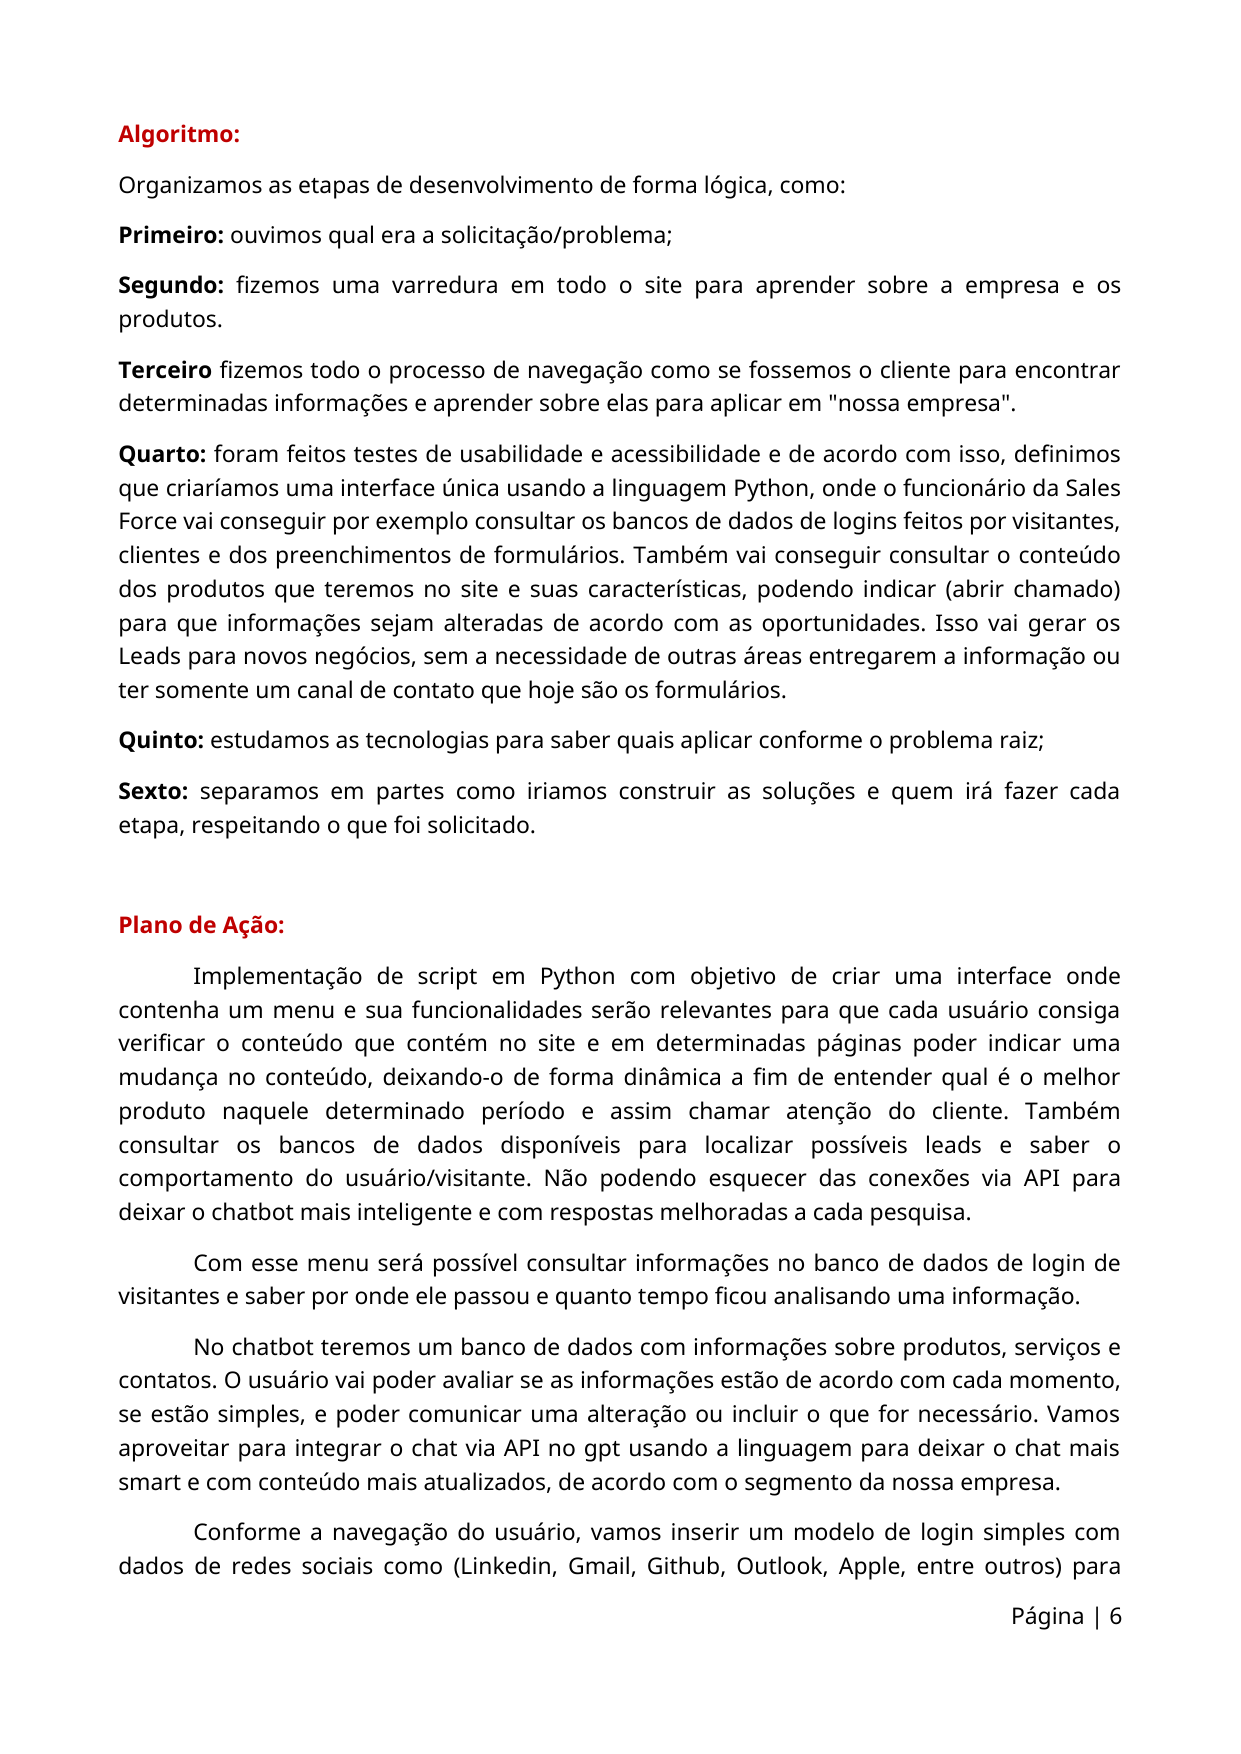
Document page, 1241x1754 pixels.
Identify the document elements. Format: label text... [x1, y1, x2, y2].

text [118, 1516, 1122, 1581]
text Terceiro fizemos todo o processo de navegação como se fossemos o cliente para encontrar determinadas informações e aprender sobre elas para aplicar em "nossa empresa". [118, 353, 1122, 418]
text Segundo: fizemos uma varredura em todo o site para aprender sobre a empresa e os produtos. [118, 269, 1122, 334]
text Plano de Ação: [118, 909, 1122, 941]
text No chatbot teremos um banco de dados com informações sobre produtos, serviços e contatos. O usuário vai poder avaliar se as informações estão de acordo com cada momento, se estão simples, e poder comunicar uma alteração ou incluir o que for necessário. Vamos aproveitar para integrar o chat via API no gpt usando a linguagem para deixar o chat mais smart e com conteúdo mais atualizados, de acordo com o segmento da nossa empresa. [118, 1331, 1122, 1497]
text Primeiro: ouvimos qual era a solicitação/problema; [118, 219, 1122, 250]
text Quinto: estudamos as tecnologias para saber quais aplicar conforme o problema raiz; [118, 724, 1122, 756]
text Algoritmo: [118, 118, 1122, 149]
text Organizamos as etapas de desenvolvimento de forma lógica, como: [118, 168, 1122, 200]
text Sexto: separamos em partes como iriamos construir as soluções e quem irá fazer cada etapa, respeitando o que foi solicitado. [118, 775, 1122, 840]
text Implementação de script em Python com objetivo de criar uma interface onde contenha um menu e sua funcionalidades serão relevantes para que cada usuário consiga verificar o conteúdo que contém no site e em determinadas páginas poder indicar uma mudança no conteúdo, deixando-o de forma dinâmica a fim de entender qual é o melhor produto naquele determinado período e assim chamar atenção do cliente. Também consultar os bancos de dados disponíveis para localizar possíveis leads e saber o comportamento do usuário/visitante. Não podendo esquecer das conexões via API para deixar o chatbot mais inteligente e com respostas melhoradas a cada pesquisa. [118, 960, 1122, 1227]
text Com esse menu será possível consultar informações no banco de dados de login de visitantes e saber por onde ele passou e quanto tempo ficou analisando uma informação. [118, 1246, 1122, 1311]
text Quarto: foram feitos testes de usabilidade e acessibilidade e de acordo com isso, definimos que criaríamos uma interface única usando a linguagem Python, onde o funcionário da Sales Force vai conseguir por exemplo consultar os bancos de dados de logins feitos por visitantes, clientes e dos preenchimentos de formulários. Também vai conseguir consultar o conteúdo dos produtos que teremos no site e suas características, podendo indicar (abrir chamado) para que informações sejam alteradas de acordo com as oportunidades. Isso vai gerar os Leads para novos negócios, sem a necessidade de outras áreas entregarem a informação ou ter somente um canal de contato que hoje são os formulários. [118, 438, 1122, 705]
